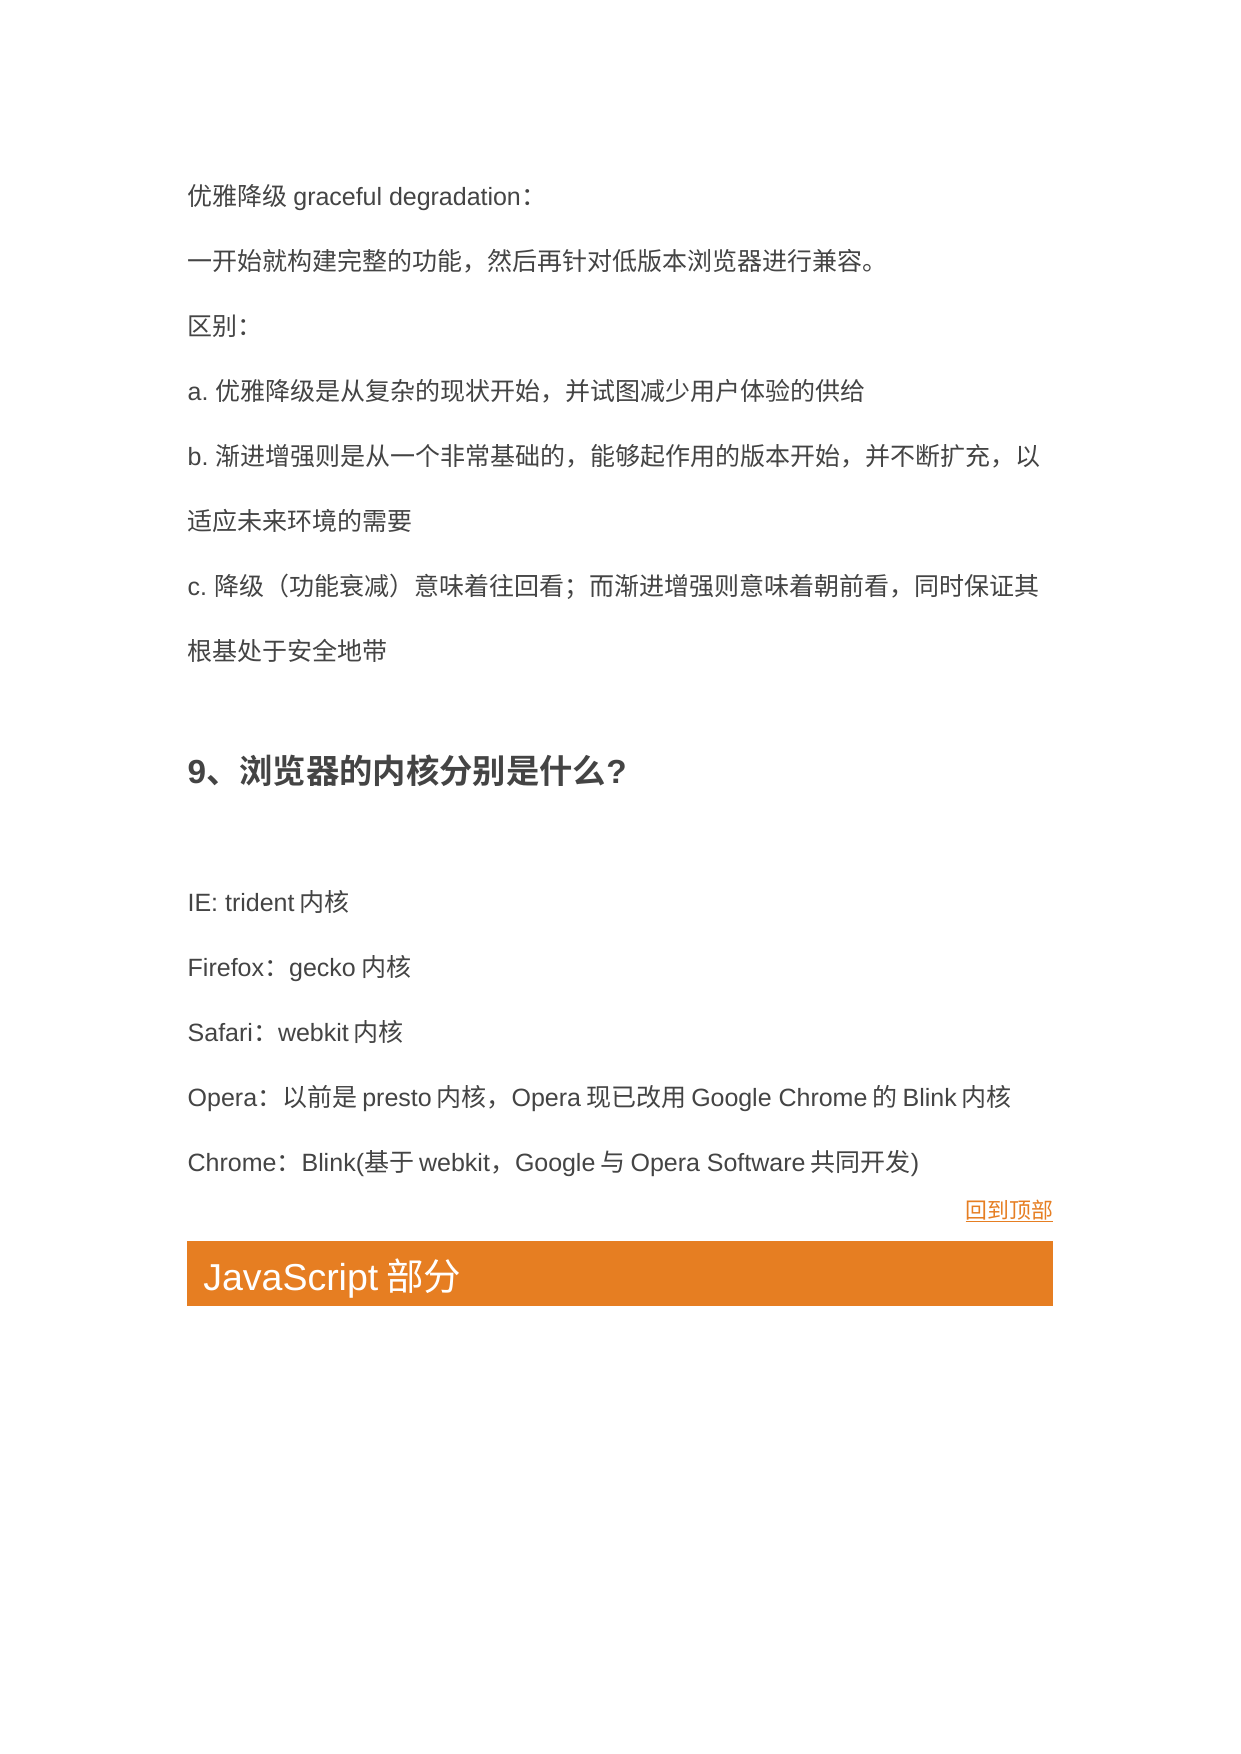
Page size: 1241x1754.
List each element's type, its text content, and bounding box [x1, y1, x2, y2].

text IE: trident内核 Firefox：gecko内核 Safari：webkit内核 Opera：以前是presto内核，Opera现已改用Google Chrome的Blink内核 Chrome：Blink(基于webkit，Google与Opera Software共同开发) [187, 868, 1053, 1193]
text 回到顶部 [187, 1193, 1053, 1226]
text c. 降级（功能衰减）意味着往回看；而渐进增强则意味着朝前看，同时保证其根基处于安全地带 [187, 552, 1053, 682]
text 区别： [187, 292, 1053, 357]
subtitle 9、浏览器的内核分别是什么? [187, 737, 1053, 802]
text b. 渐进增强则是从一个非常基础的，能够起作用的版本开始，并不断扩充，以适应未来环境的需要 [187, 422, 1053, 552]
subtitle JavaScript部分 [187, 1241, 1053, 1306]
text a. 优雅降级是从复杂的现状开始，并试图减少用户体验的供给 [187, 357, 1053, 422]
text 优雅降级 graceful degradation： 一开始就构建完整的功能，然后再针对低版本浏览器进行兼容。 [187, 162, 1053, 292]
